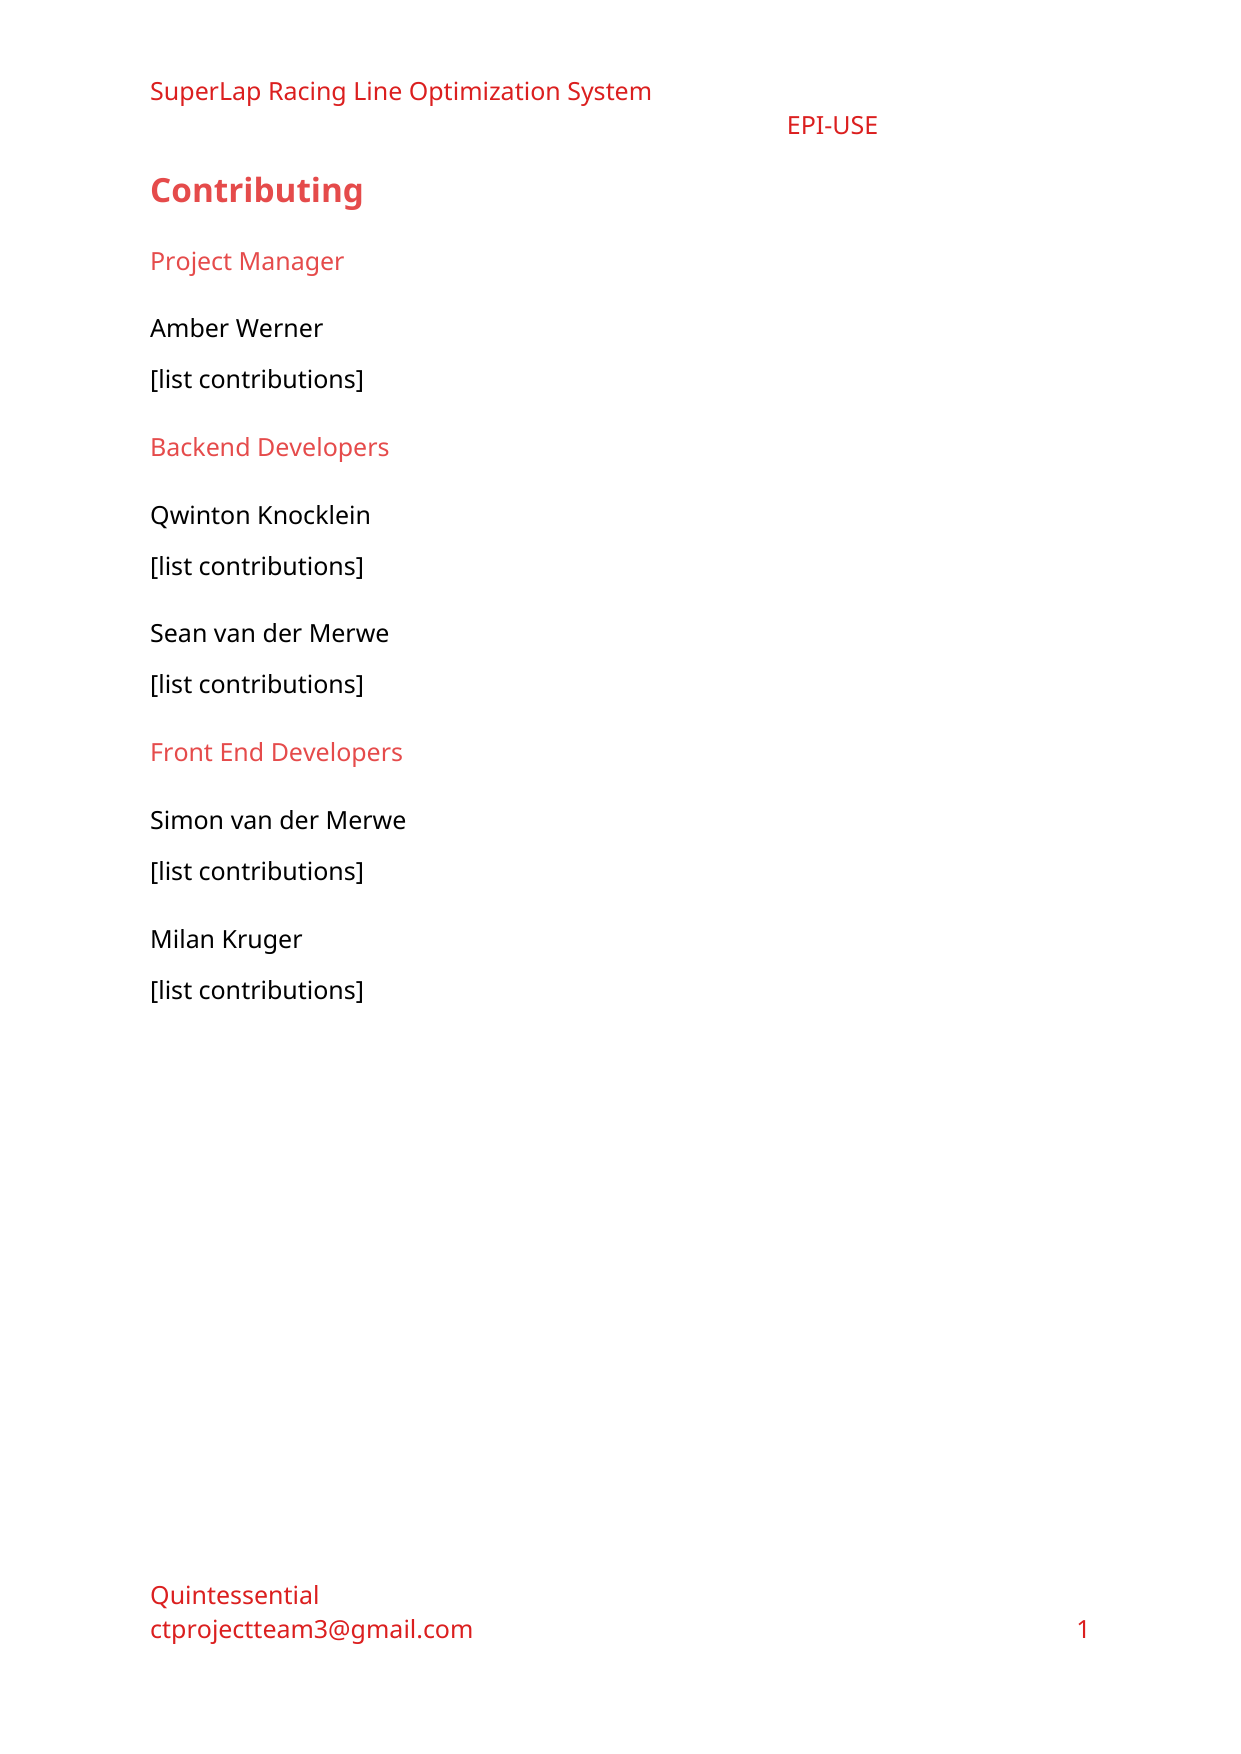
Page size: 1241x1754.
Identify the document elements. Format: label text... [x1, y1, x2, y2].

subtitle Backend Developers [150, 429, 1090, 464]
subtitle Contributing [150, 167, 1090, 212]
text [list contributions] [150, 667, 1090, 701]
subtitle Qwinton Knocklein [150, 497, 1090, 531]
subtitle Front End Developers [150, 735, 1090, 769]
subtitle Simon van der Merwe [150, 802, 1090, 837]
text [list contributions] [150, 362, 1090, 396]
subtitle Sean van der Merwe [150, 616, 1090, 650]
subtitle Project Manager [150, 243, 1090, 277]
text [list contributions] [150, 972, 1090, 1006]
subtitle Amber Werner [150, 311, 1090, 345]
subtitle Milan Kruger [150, 921, 1090, 955]
text [list contributions] [150, 548, 1090, 582]
text [list contributions] [150, 853, 1090, 888]
